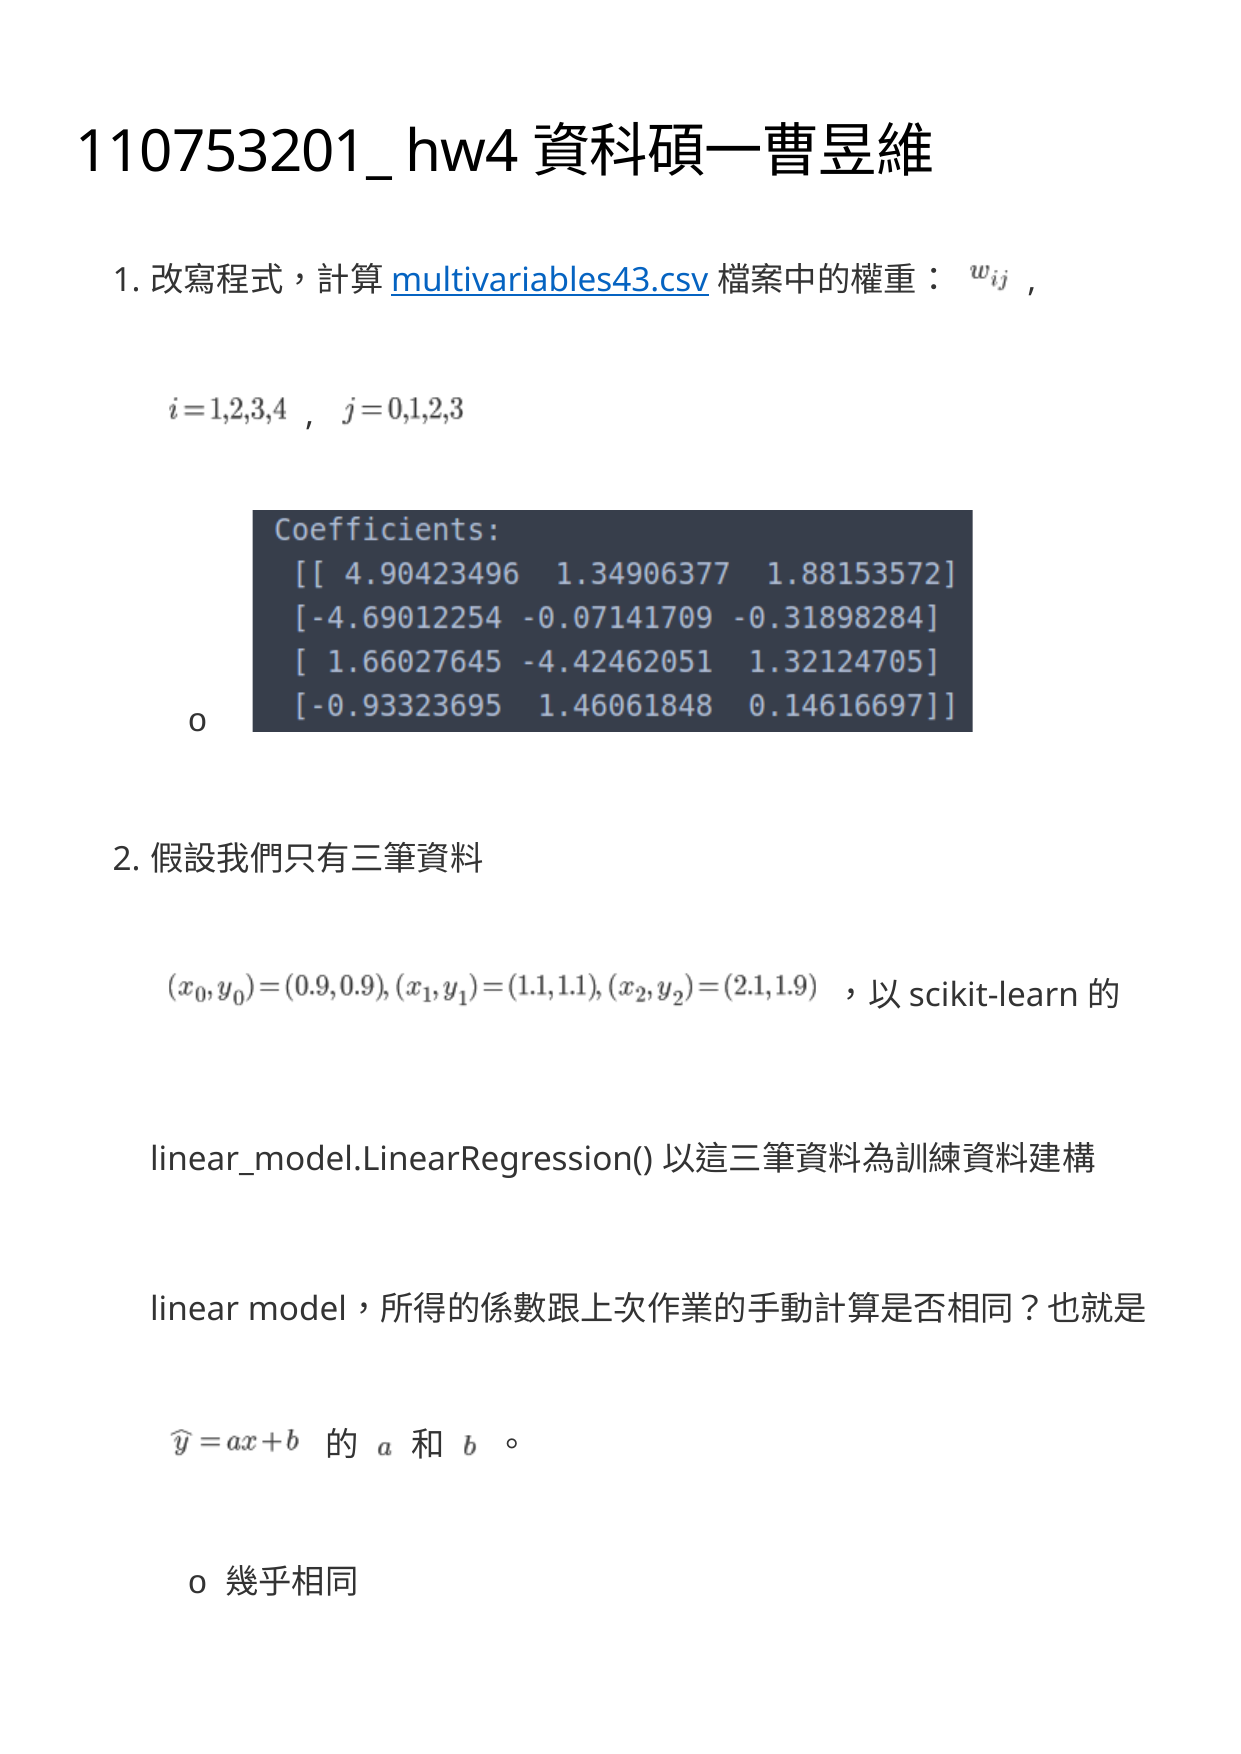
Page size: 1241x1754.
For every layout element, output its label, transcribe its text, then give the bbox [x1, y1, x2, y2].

title 110753201_ hw4 資科碩一曹昱維 [75, 89, 1165, 202]
list 假設我們只有三筆資料 ，以 scikit-learn 的 linear_model.LinearRegression() 以這三筆資料為訓練資料建構 linear model，所得的係數跟上次作業的手動計算是否相同？也就是 的和。 [112, 818, 1165, 1493]
list 改寫程式，計算 multivariables43.csv 檔案中的權重：, , [112, 239, 1165, 464]
list 幾乎相同 [187, 1541, 1165, 1616]
